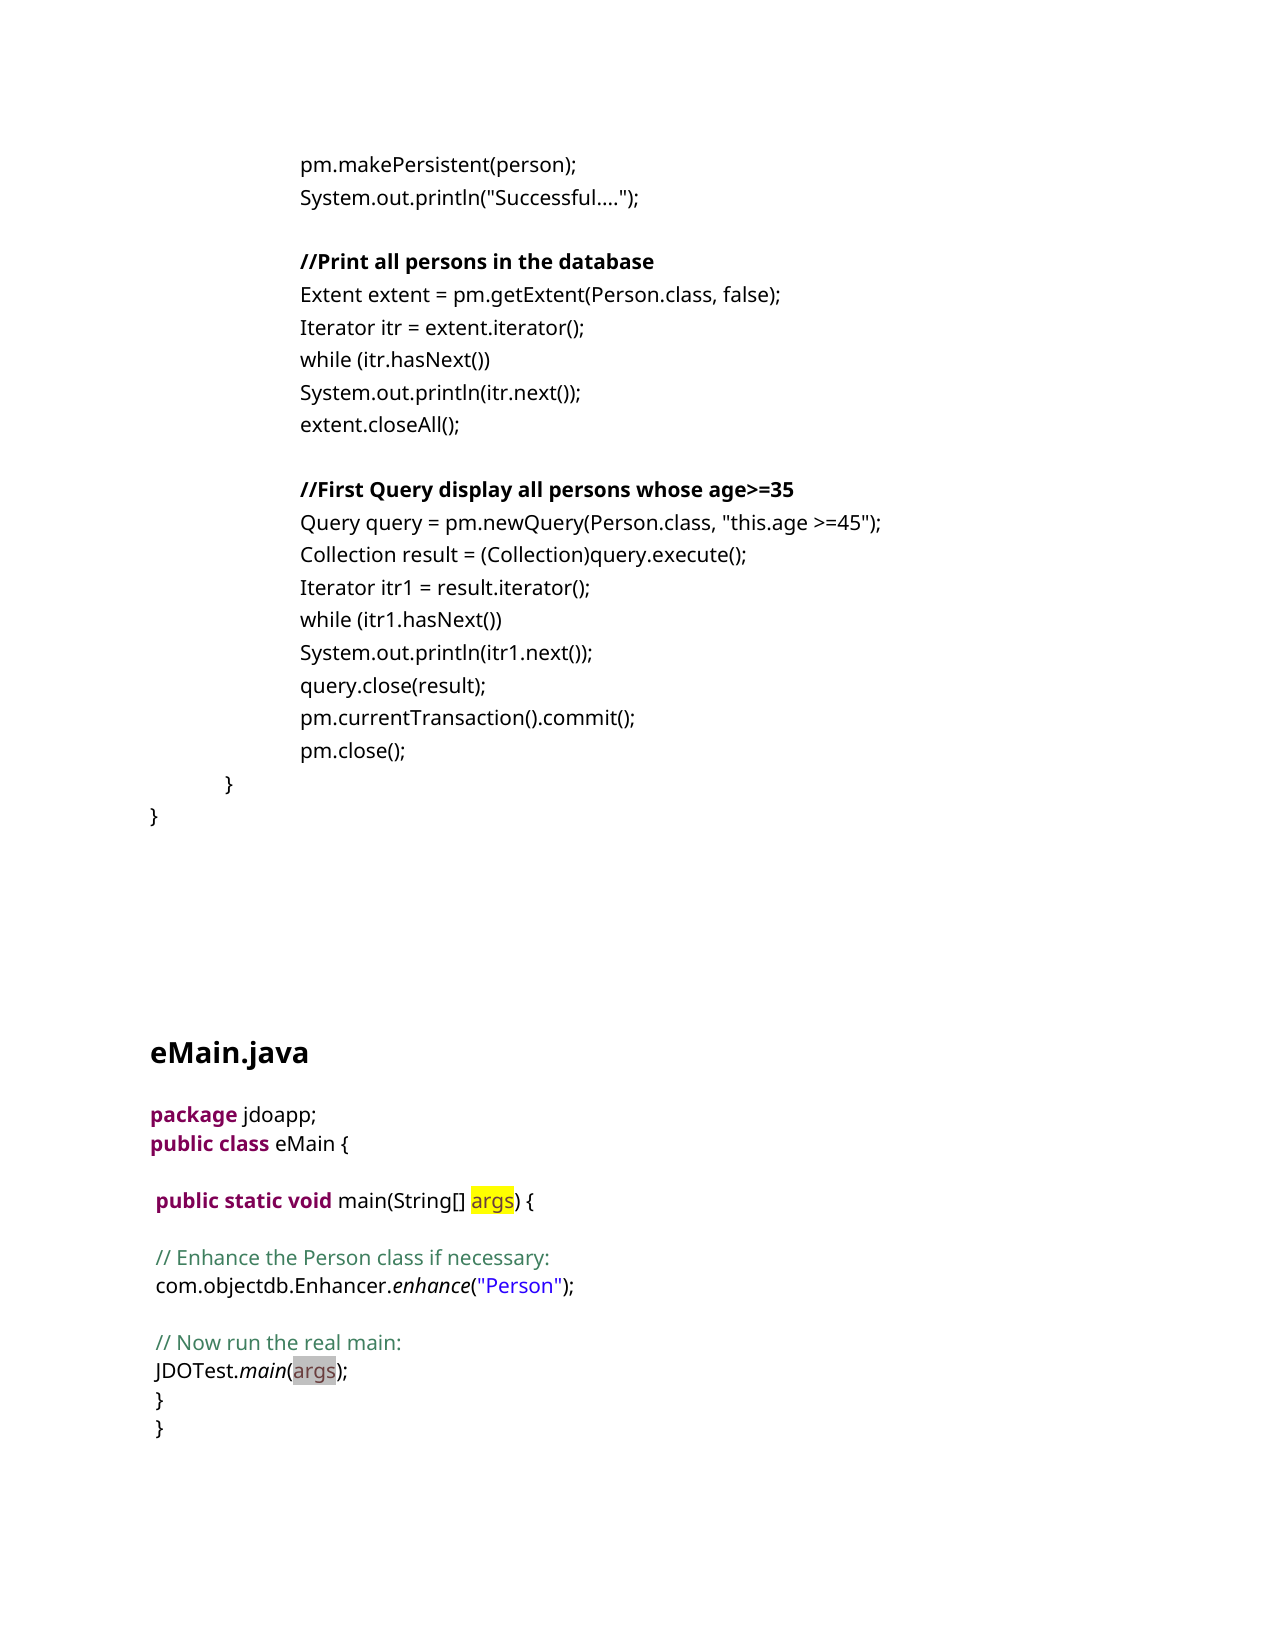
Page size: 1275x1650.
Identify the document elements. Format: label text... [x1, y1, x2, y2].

text while (itr1.hasNext()) [150, 606, 1125, 634]
text System.out.println("Successful...."); [150, 183, 1125, 211]
text package jdoapp; [150, 1100, 1125, 1129]
text System.out.println(itr.next()); [150, 378, 1125, 406]
text } [150, 769, 1125, 797]
text eMain.java [150, 1032, 1125, 1072]
text pm.makePersistent(person); [150, 150, 1125, 178]
text //Print all persons in the database [150, 247, 1125, 276]
text //First Query display all persons whose age>=35 [150, 475, 1125, 504]
text pm.close(); [150, 736, 1125, 764]
text Iterator itr1 = result.iterator(); [150, 573, 1125, 601]
text } [150, 801, 1125, 830]
text Query query = pm.newQuery(Person.class, "this.age >=45"); [150, 508, 1125, 536]
text while (itr.hasNext()) [150, 345, 1125, 374]
text public static void main(String[] args) { [150, 1186, 471, 1214]
text Collection result = (Collection)query.execute(); [150, 540, 1125, 569]
text } [150, 1413, 1125, 1442]
text public class eMain { [150, 1129, 1125, 1157]
text public static void main(String[] args) { [514, 1186, 1125, 1214]
text // Enhance the Person class if necessary: [150, 1243, 1125, 1271]
text query.close(result); [150, 671, 1125, 699]
text JDOTest.main(args); [150, 1356, 293, 1385]
text com.objectdb.Enhancer.enhance("Person"); [150, 1271, 1125, 1299]
text Iterator itr = extent.iterator(); [150, 313, 1125, 341]
text JDOTest.main(args); [336, 1356, 1125, 1385]
text Extent extent = pm.getExtent(Person.class, false); [150, 280, 1125, 308]
text // Now run the real main: [150, 1328, 1125, 1356]
text pm.currentTransaction().commit(); [150, 703, 1125, 732]
text } [150, 1385, 1125, 1413]
text System.out.println(itr1.next()); [150, 638, 1125, 667]
text extent.closeAll(); [150, 410, 1125, 439]
